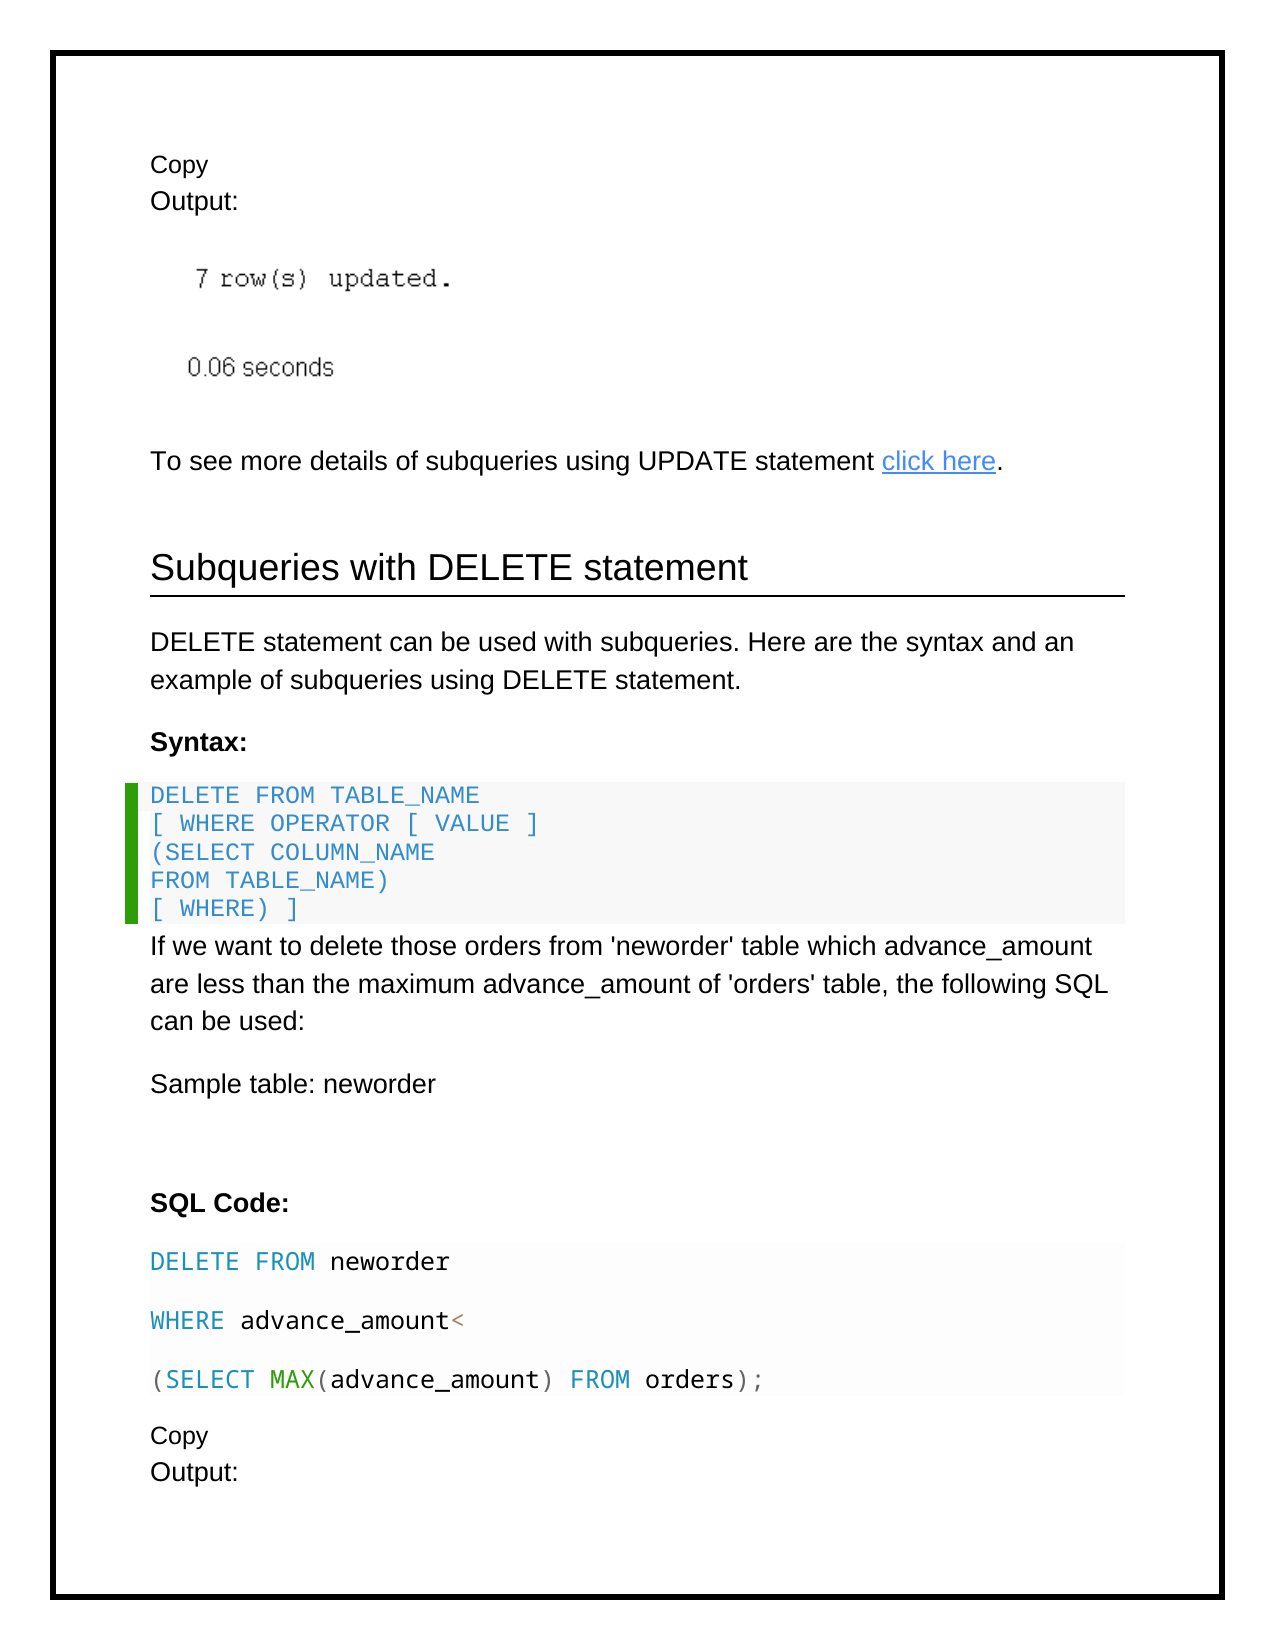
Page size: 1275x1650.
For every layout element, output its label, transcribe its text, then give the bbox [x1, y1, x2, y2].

text If we want to delete those orders from 'neworder' table which advance_amount are less than the maximum advance_amount of 'orders' table, the following SQL can be used: [150, 924, 1125, 1037]
text FROM TABLE_NAME) [150, 867, 1125, 896]
text Subqueries with DELETE statement [150, 514, 1125, 595]
text (SELECT MAX(advance_amount) FROM orders); [150, 1362, 1125, 1396]
text Sample table: neworder [150, 1062, 1125, 1099]
text DELETE statement can be used with subqueries. Here are the syntax and an example of subqueries using DELETE statement. [150, 620, 1125, 695]
text DELETE FROM neworder [150, 1243, 1125, 1277]
text SQL Code: [150, 1181, 1125, 1218]
text Output: [150, 1449, 1125, 1487]
text Copy [150, 1421, 1125, 1449]
text DELETE FROM TABLE_NAME [125, 782, 1125, 811]
text [ WHERE OPERATOR [ VALUE ] [150, 811, 1125, 839]
text Copy [150, 150, 1125, 179]
picture [150, 241, 474, 411]
text [ WHERE) ] [150, 896, 1125, 924]
text (SELECT COLUMN_NAME [150, 839, 1125, 867]
text To see more details of subqueries using UPDATE statement click here. [150, 439, 1125, 476]
text Output: [150, 179, 1125, 216]
text Syntax: [150, 720, 1125, 757]
text WHERE advance_amount< [150, 1302, 1125, 1337]
